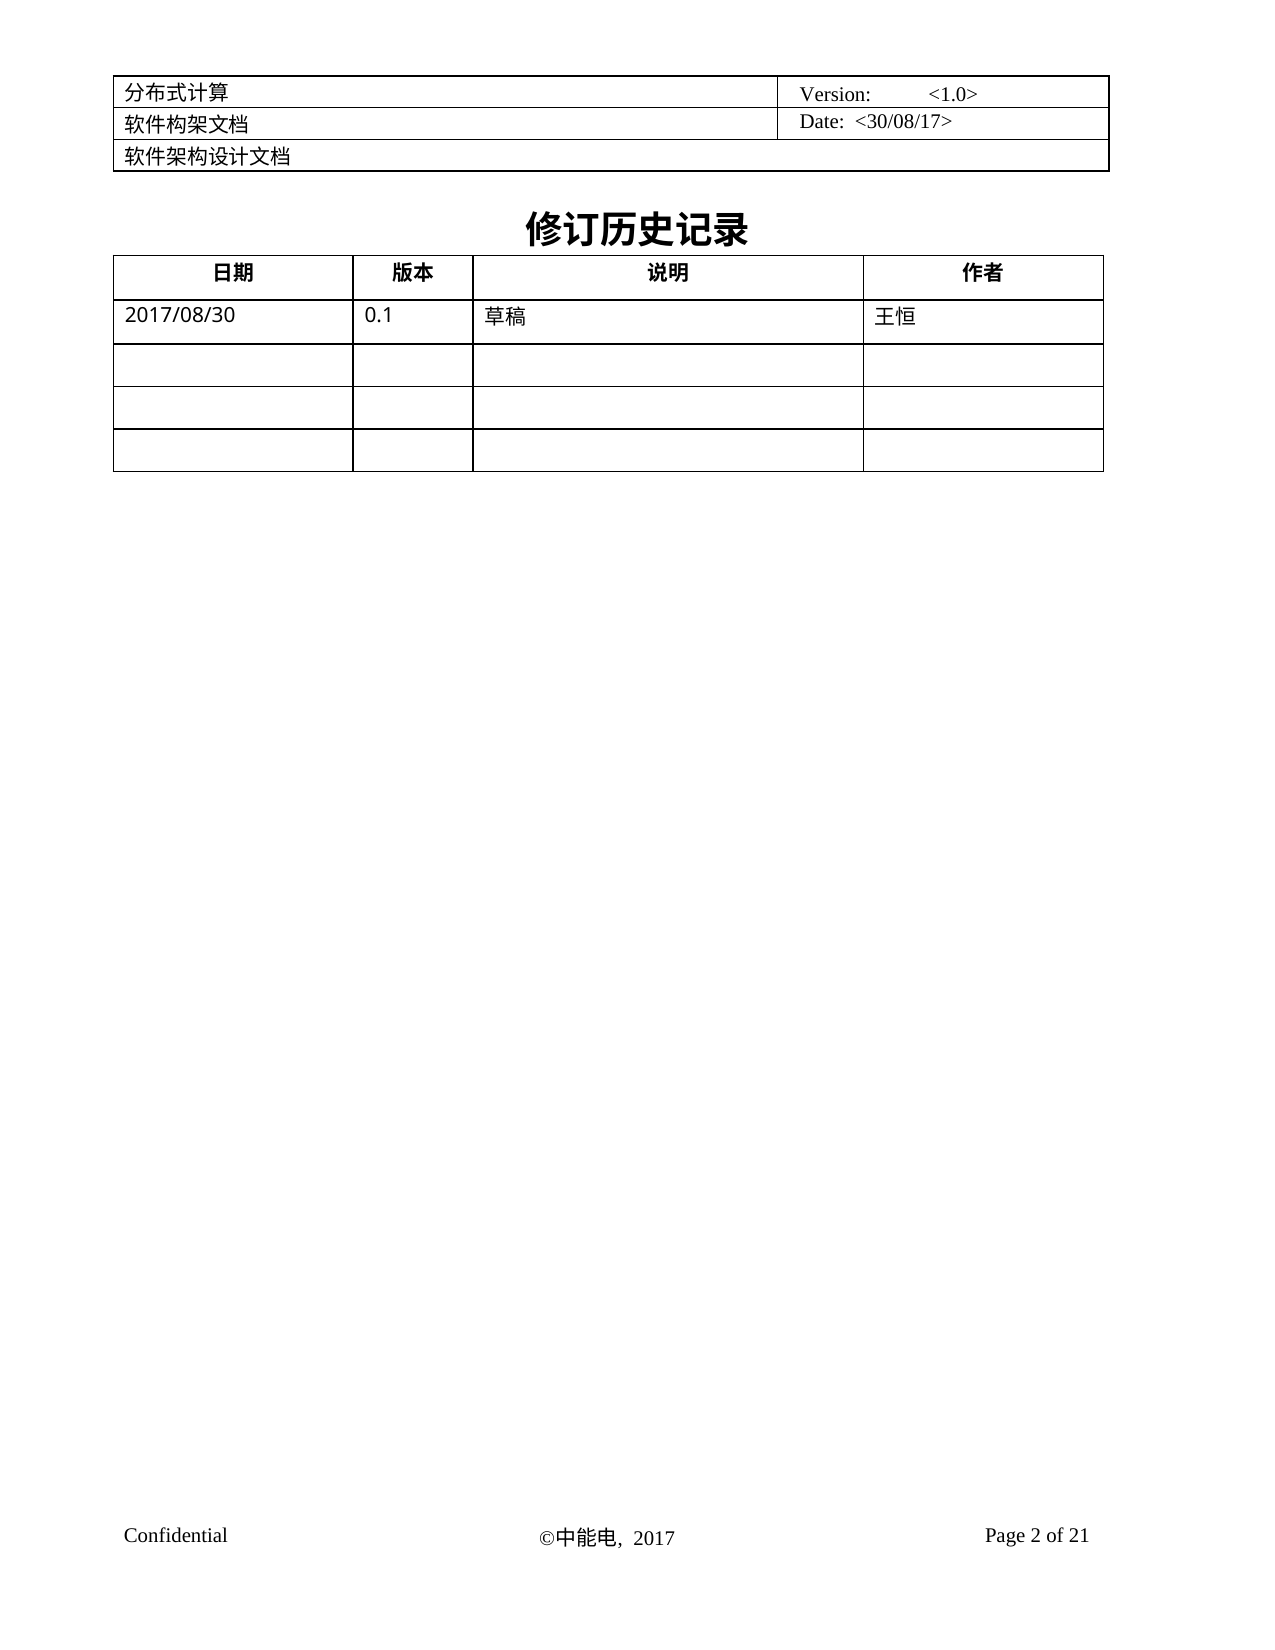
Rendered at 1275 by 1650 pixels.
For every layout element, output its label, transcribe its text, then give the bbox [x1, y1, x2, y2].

table_header 版本 [354, 256, 472, 299]
table_cell [864, 430, 1103, 471]
table_cell 王恒 [864, 301, 1103, 343]
table_cell 草稿 [474, 301, 863, 343]
table_cell [114, 430, 352, 471]
table_header 作者 [864, 256, 1103, 299]
table_cell [354, 345, 472, 386]
table_header 日期 [114, 256, 352, 299]
table_header 说明 [474, 256, 863, 299]
table_cell [864, 387, 1103, 428]
table_cell [864, 345, 1103, 386]
table_cell 0.1 [354, 301, 472, 343]
table_cell [114, 345, 352, 386]
table_cell [114, 387, 352, 428]
title 修订历史记录 [112, 200, 1162, 254]
table_cell [474, 387, 863, 428]
table_cell 2017/08/30 [114, 301, 352, 343]
table_cell [474, 430, 863, 471]
table_cell [354, 430, 472, 471]
table_cell [354, 387, 472, 428]
table_cell [474, 345, 863, 386]
